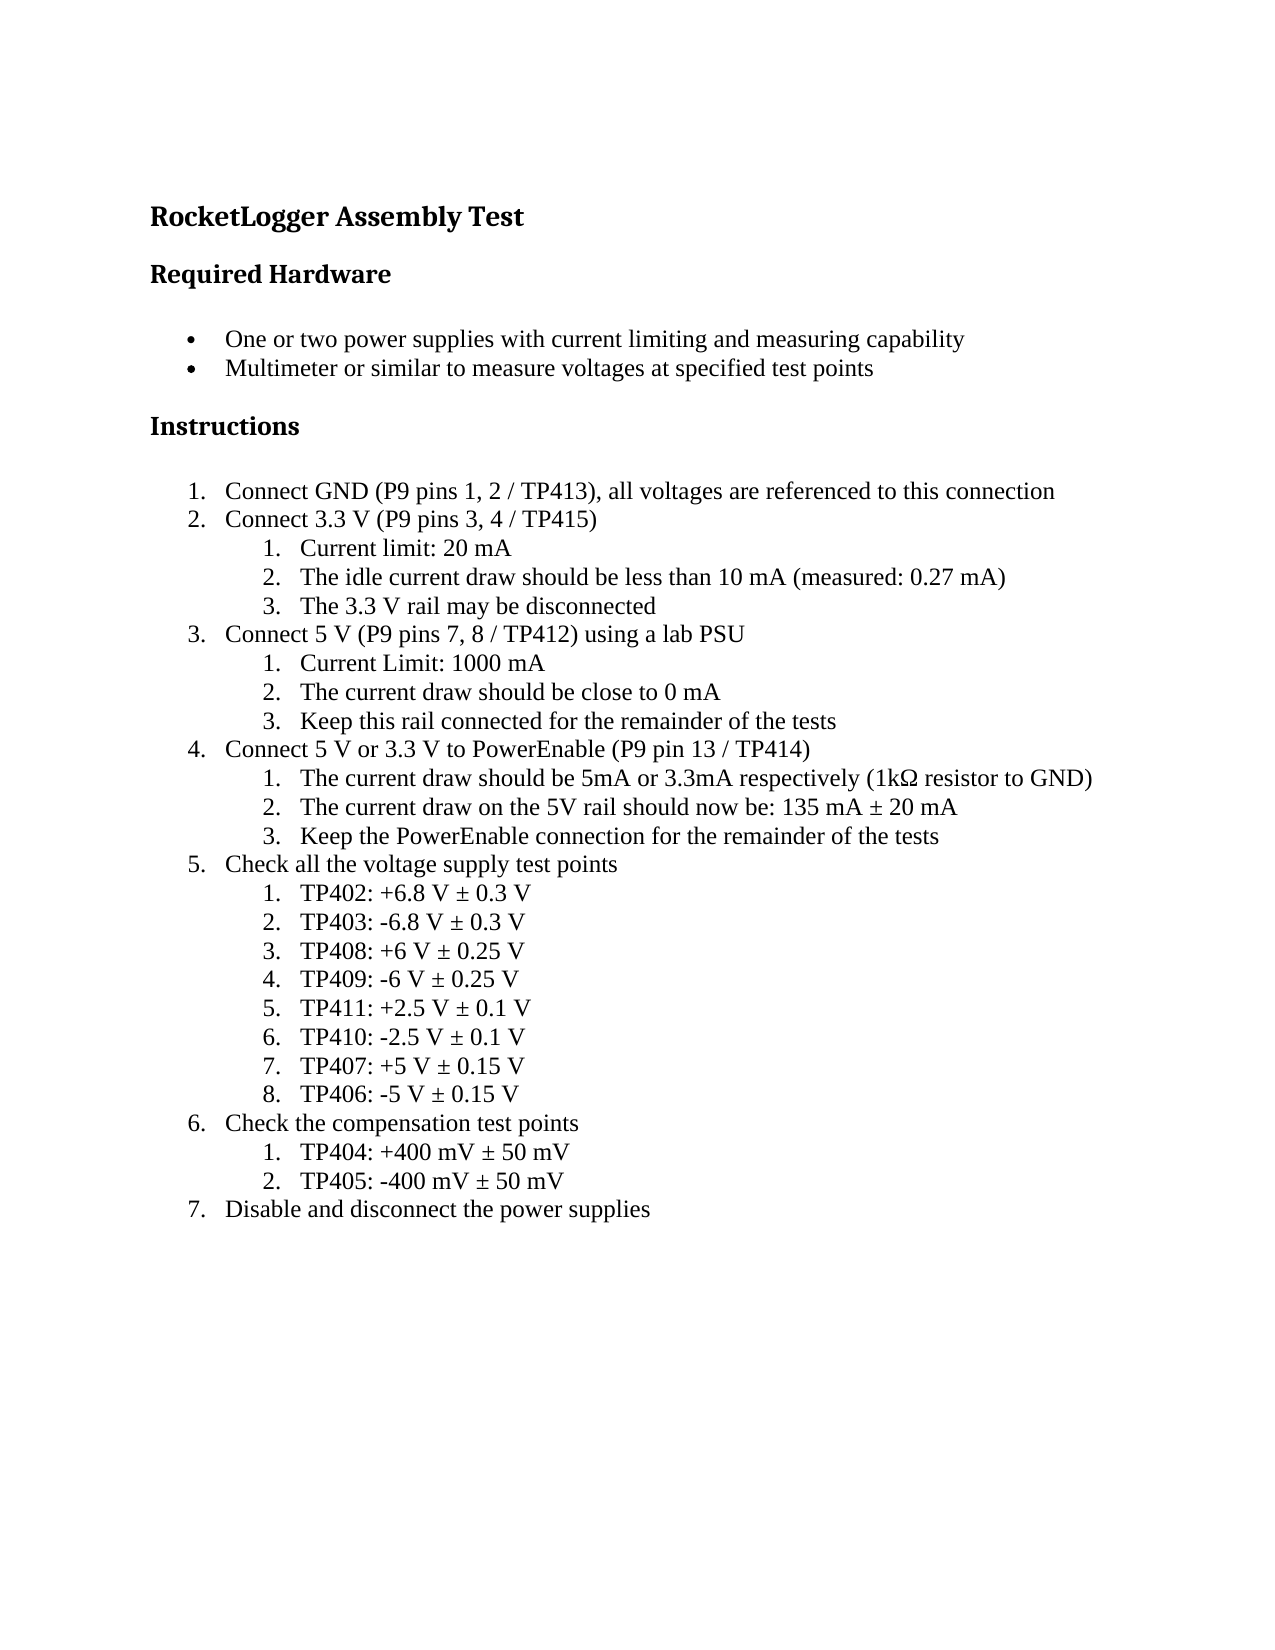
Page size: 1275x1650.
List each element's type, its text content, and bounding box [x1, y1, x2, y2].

list Check the compensation test points [187, 1108, 1125, 1137]
list TP409: -6 V ± 0.25 V [262, 964, 1125, 993]
list TP406: -5 V ± 0.15 V [262, 1079, 1125, 1108]
list Multimeter or similar to measure voltages at specified test points [187, 353, 1125, 382]
list Current limit: 20 mA [262, 533, 1125, 562]
list Disable and disconnect the power supplies [187, 1194, 1125, 1223]
list TP402: +6.8 V ± 0.3 V [262, 878, 1125, 907]
subtitle Instructions [150, 411, 1125, 442]
list TP403: -6.8 V ± 0.3 V [262, 907, 1125, 936]
list The current draw should be close to 0 mA [262, 677, 1125, 706]
list The current draw should be 5mA or 3.3mA respectively (1kΩ resistor to GND) [262, 763, 1125, 792]
list Connect GND (P9 pins 1, 2 / TP413), all voltages are referenced to this connection [187, 476, 1125, 504]
list TP411: +2.5 V ± 0.1 V [262, 993, 1125, 1022]
list One or two power supplies with current limiting and measuring capability [187, 324, 1125, 353]
list Current Limit: 1000 mA [262, 648, 1125, 677]
list TP405: -400 mV ± 50 mV [262, 1166, 1125, 1194]
list Check all the voltage supply test points [187, 849, 1125, 878]
list TP404: +400 mV ± 50 mV [262, 1137, 1125, 1166]
list Keep the PowerEnable connection for the remainder of the tests [262, 821, 1125, 849]
list The 3.3 V rail may be disconnected [262, 591, 1125, 619]
subtitle Required Hardware [150, 259, 1125, 291]
list The idle current draw should be less than 10 mA (measured: 0.27 mA) [262, 562, 1125, 591]
list TP408: +6 V ± 0.25 V [262, 936, 1125, 964]
subtitle RocketLogger Assembly Test [150, 200, 1125, 233]
list Keep this rail connected for the remainder of the tests [262, 706, 1125, 734]
list The current draw on the 5V rail should now be: 135 mA ± 20 mA [262, 792, 1125, 821]
list Connect 5 V (P9 pins 7, 8 / TP412) using a lab PSU [187, 619, 1125, 648]
list TP407: +5 V ± 0.15 V [262, 1051, 1125, 1079]
list Connect 3.3 V (P9 pins 3, 4 / TP415) [187, 504, 1125, 533]
list TP410: -2.5 V ± 0.1 V [262, 1022, 1125, 1051]
list Connect 5 V or 3.3 V to PowerEnable (P9 pin 13 / TP414) [187, 734, 1125, 763]
